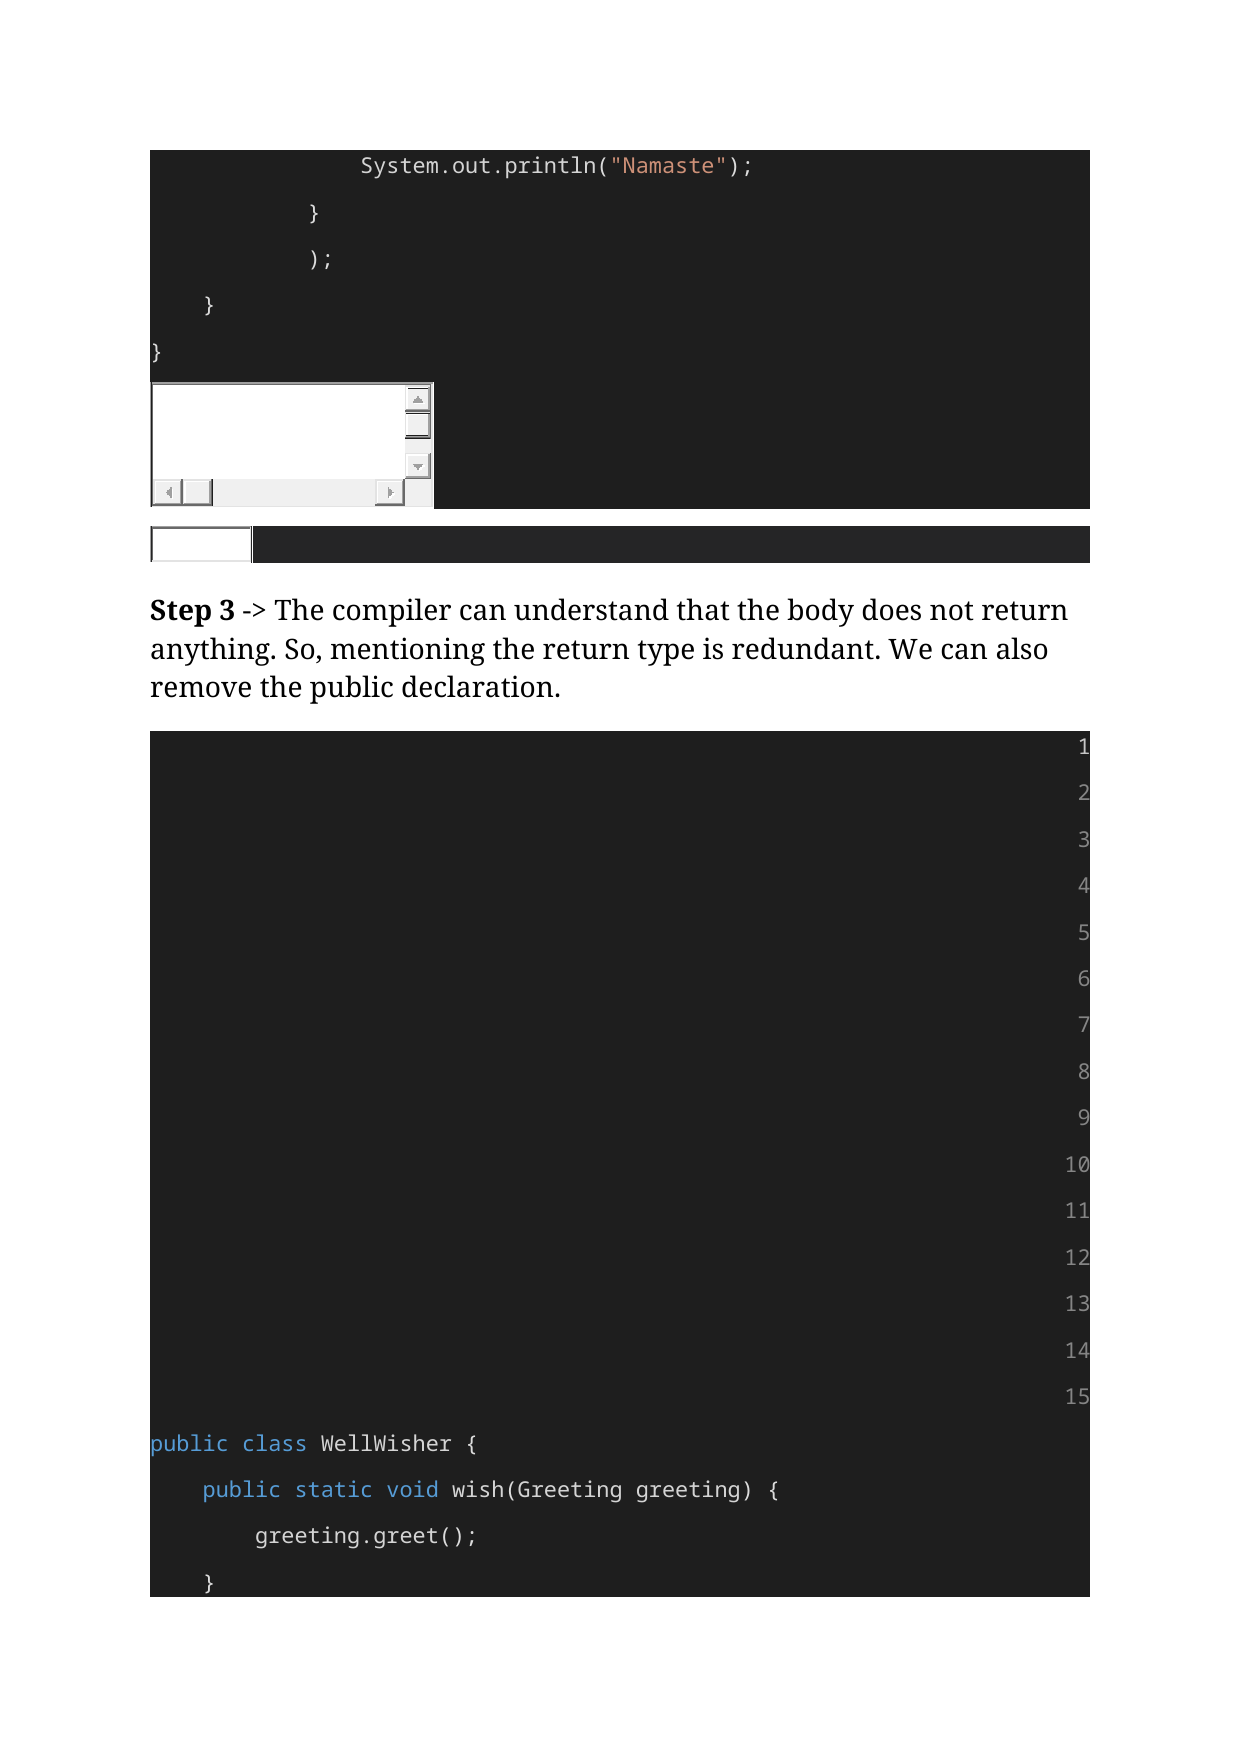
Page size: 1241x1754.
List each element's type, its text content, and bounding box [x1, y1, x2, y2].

text 1 [150, 731, 1090, 761]
text public static void wish(Greeting greeting) { [150, 1474, 1090, 1504]
text 5 [150, 917, 1090, 946]
text 4 [150, 870, 1090, 900]
text 11 [150, 1195, 1090, 1225]
text System.out.println("Namaste"); [150, 150, 1090, 180]
text 2 [150, 777, 1090, 807]
text 13 [150, 1288, 1090, 1318]
text ); [150, 243, 1090, 273]
text greeting.greet(); [150, 1521, 1090, 1550]
text } [150, 1567, 1090, 1597]
text 14 [150, 1335, 1090, 1364]
text } [150, 289, 1090, 319]
text 6 [150, 963, 1090, 993]
text } [150, 336, 1090, 366]
text 9 [150, 1102, 1090, 1132]
text 12 [150, 1242, 1090, 1272]
text } [150, 196, 1090, 226]
text 10 [150, 1149, 1090, 1179]
text 15 [150, 1381, 1090, 1411]
text Step 3 -> The compiler can understand that the body does not return anything. So, mentioning the return type is redundant. We can also remove the public declaration. [150, 591, 1090, 706]
text 7 [150, 1009, 1090, 1039]
text 8 [150, 1056, 1090, 1086]
text 3 [150, 824, 1090, 853]
text public class WellWisher { [150, 1428, 1090, 1457]
